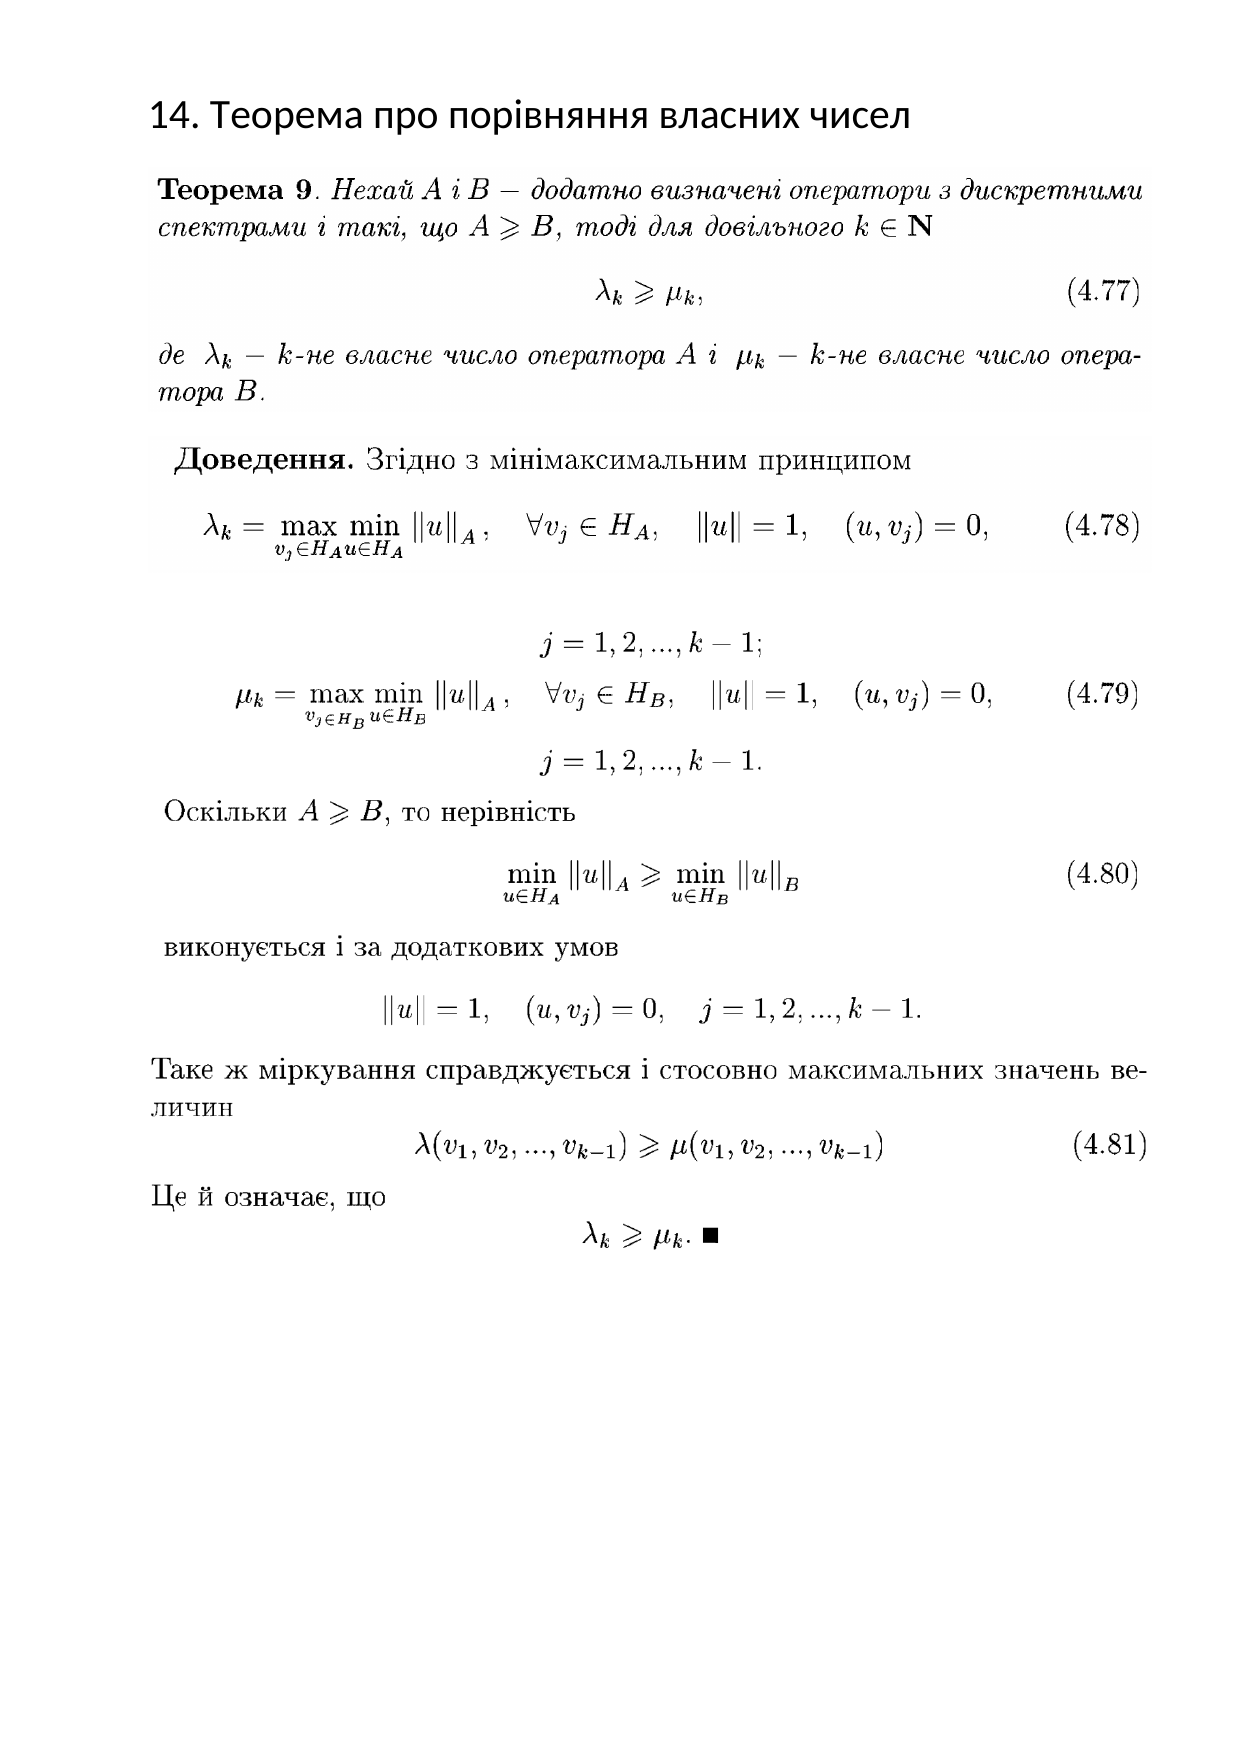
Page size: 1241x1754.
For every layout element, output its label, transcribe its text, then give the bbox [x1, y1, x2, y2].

picture [147, 597, 1152, 1026]
picture [147, 436, 1152, 573]
text 14. Теорема про порівняння власних чисел [148, 88, 1152, 139]
picture [147, 167, 1152, 412]
picture [147, 1051, 1152, 1256]
